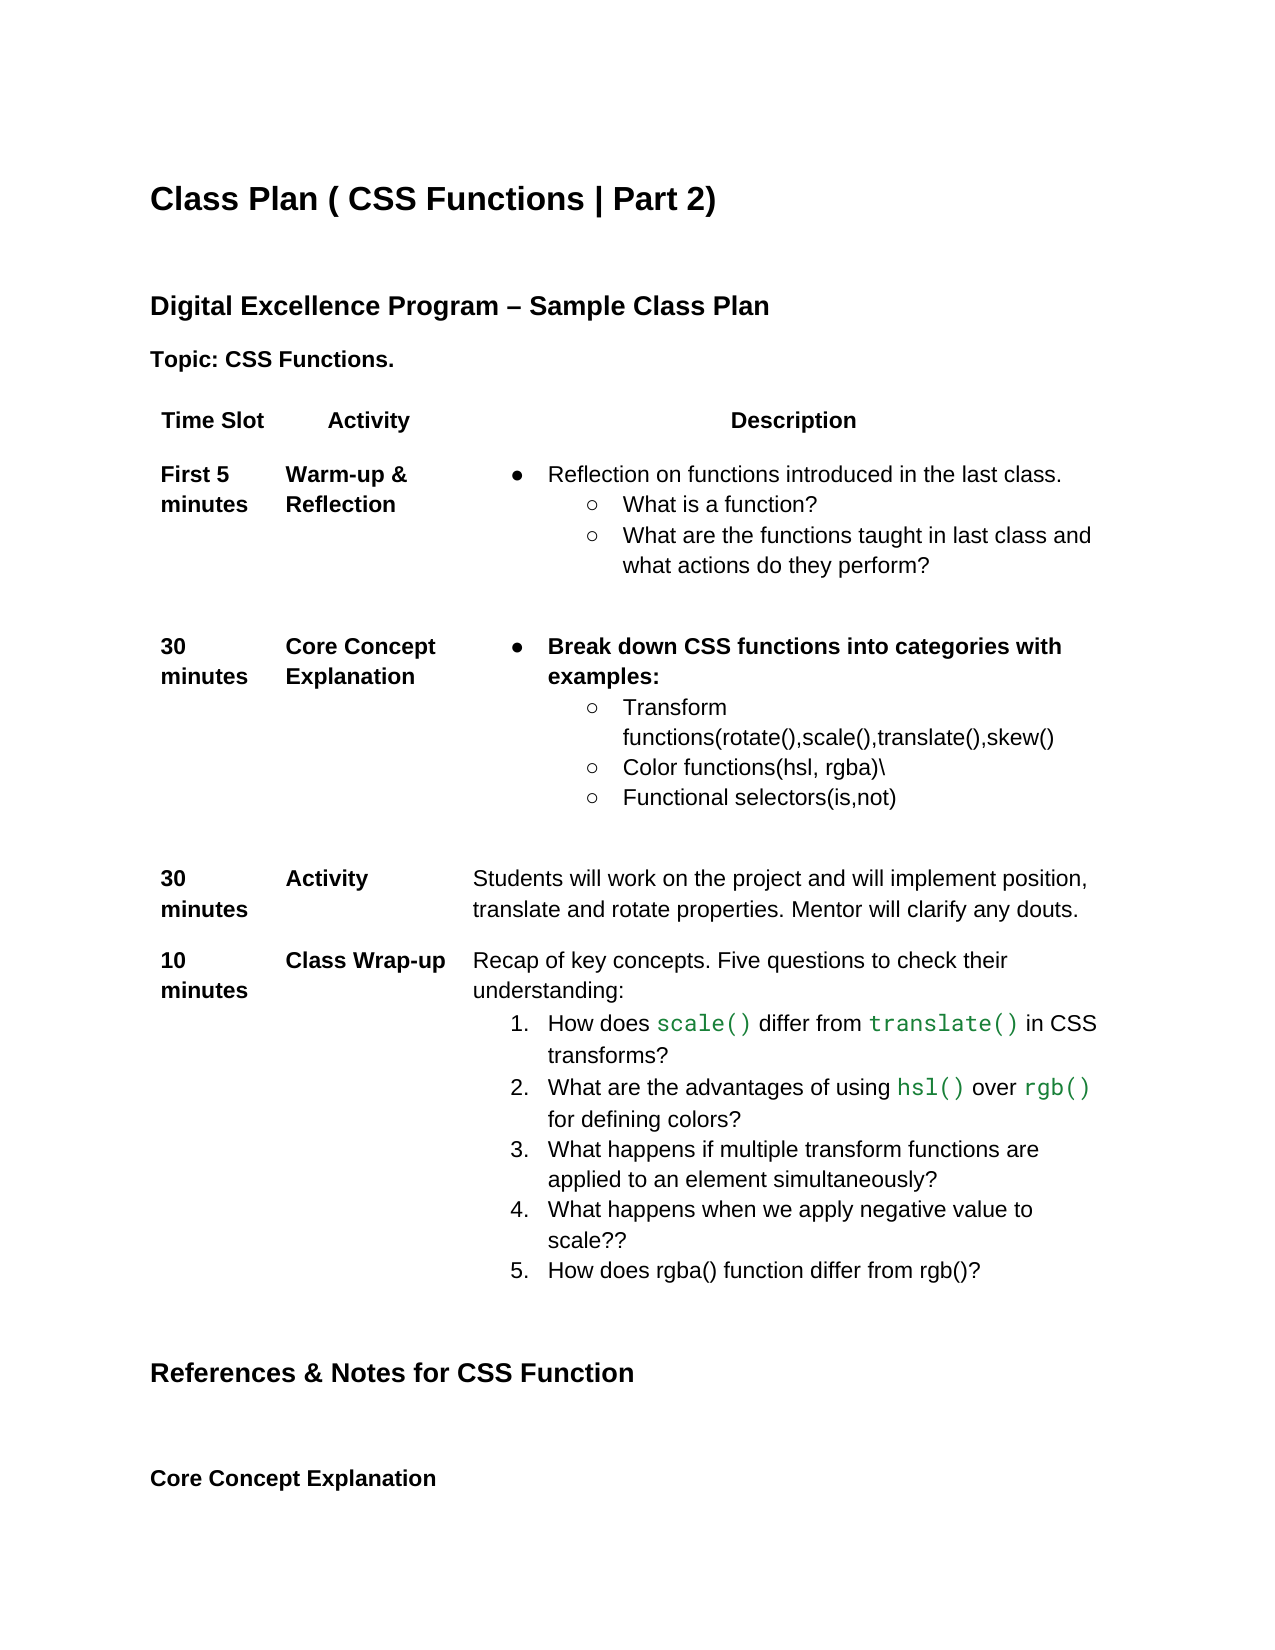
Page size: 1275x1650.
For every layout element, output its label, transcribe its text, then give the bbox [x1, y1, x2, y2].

subtitle References & Notes for CSS Function [150, 1357, 1125, 1388]
table_cell 10 minutes [150, 937, 275, 1328]
subtitle Class Plan ( CSS Functions | Part 2) [150, 179, 1125, 218]
table_cell Core Concept Explanation [275, 623, 462, 855]
table_header Description [462, 397, 1125, 451]
table_header Activity [275, 397, 462, 451]
table_cell 30 minutes [150, 855, 275, 937]
table_cell Recap of key concepts. Five questions to check their understanding: How does scale() differ from translate() in CSS transforms? What are the advantages of using hsl() over rgb() for defining colors? What happens if multiple transform functions are applied to an element simultaneously? What happens when we apply negative value to scale?? How does rgba() function differ from rgb()? [462, 937, 1125, 1328]
table_cell Class Wrap-up [275, 937, 462, 1328]
table_cell Students will work on the project and will implement position, translate and rotate properties. Mentor will clarify any douts. [462, 855, 1125, 937]
table_cell Warm-up & Reflection [275, 451, 462, 623]
subtitle Core Concept Explanation [150, 1464, 1125, 1491]
text Topic: CSS Functions. [150, 346, 1125, 372]
table_cell First 5 minutes [150, 451, 275, 623]
subtitle Digital Excellence Program – Sample Class Plan [150, 289, 1125, 321]
table_header Time Slot [150, 397, 275, 451]
table_cell Break down CSS functions into categories with examples: Transform functions(rotate(),scale(),translate(),skew() Color functions(hsl, rgba)\ Functional selectors(is,not) [462, 623, 1125, 855]
table_cell 30 minutes [150, 623, 275, 855]
table_cell Reflection on functions introduced in the last class. What is a function? What are the functions taught in last class and what actions do they perform? [462, 451, 1125, 623]
table_cell Activity [275, 855, 462, 937]
